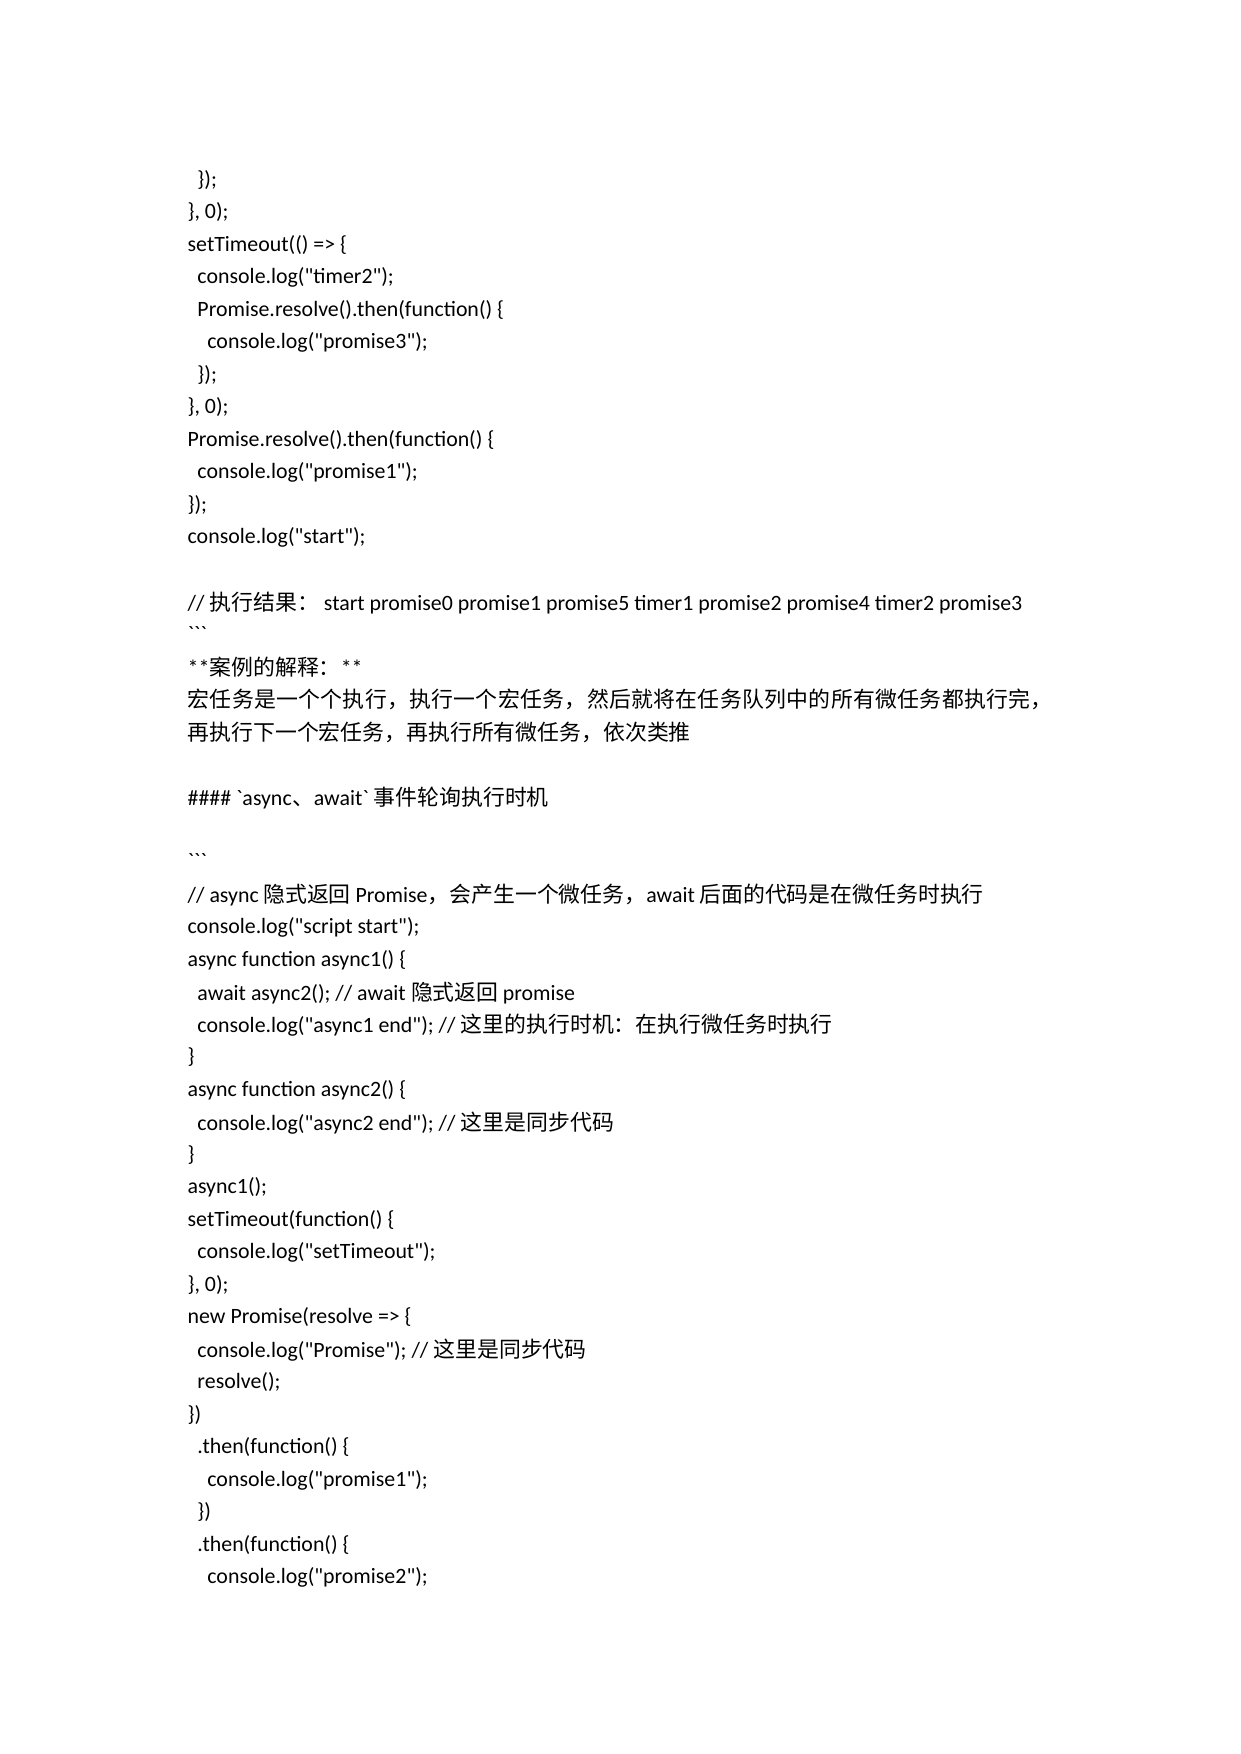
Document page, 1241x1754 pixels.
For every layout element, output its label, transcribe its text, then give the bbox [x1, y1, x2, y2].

text console.log("timer2"); [187, 259, 1053, 292]
text }, 0); [187, 1267, 1053, 1299]
text async function async2() { [187, 1072, 1053, 1104]
text #### `async、await` 事件轮询执行时机 [187, 779, 1053, 812]
text ``` [187, 844, 1053, 877]
text **案例的解释：** [187, 649, 1053, 682]
text .then(function() { [187, 1429, 1053, 1462]
text console.log("promise2"); [187, 1559, 1053, 1592]
text }) [187, 1397, 1053, 1429]
text } [187, 1039, 1053, 1072]
text resolve(); [187, 1364, 1053, 1397]
text Promise.resolve().then(function() { [187, 422, 1053, 454]
text }); [187, 487, 1053, 519]
text .then(function() { [187, 1527, 1053, 1559]
text setTimeout(() => { [187, 227, 1053, 259]
text setTimeout(function() { [187, 1202, 1053, 1234]
text }) [187, 1494, 1053, 1527]
text } [187, 1137, 1053, 1169]
text new Promise(resolve => { [187, 1299, 1053, 1332]
text // async隐式返回 Promise，会产生一个微任务，await后面的代码是在微任务时执行 [187, 877, 1053, 909]
text console.log("setTimeout"); [187, 1234, 1053, 1267]
text async1(); [187, 1169, 1053, 1202]
text // 执行结果： start promise0 promise1 promise5 timer1 promise2 promise4 timer2 promise3 [187, 584, 1053, 617]
text }); [187, 162, 1053, 194]
text console.log("start"); [187, 519, 1053, 552]
text }, 0); [187, 389, 1053, 422]
text ``` [187, 617, 1053, 649]
text console.log("promise1"); [187, 1462, 1053, 1494]
text 宏任务是一个个执行，执行一个宏任务，然后就将在任务队列中的所有微任务都执行完，再执行下一个宏任务，再执行所有微任务，依次类推 [187, 682, 1053, 747]
text console.log("async1 end"); // 这里的执行时机：在执行微任务时执行 [187, 1007, 1053, 1039]
text Promise.resolve().then(function() { [187, 292, 1053, 324]
text console.log("promise3"); [187, 324, 1053, 357]
text console.log("Promise"); // 这里是同步代码 [187, 1332, 1053, 1364]
text }, 0); [187, 194, 1053, 227]
text await async2(); // await 隐式返回promise [187, 974, 1053, 1007]
text }); [187, 357, 1053, 389]
text console.log("async2 end"); // 这里是同步代码 [187, 1104, 1053, 1137]
text console.log("script start"); [187, 909, 1053, 942]
text async function async1() { [187, 942, 1053, 974]
text console.log("promise1"); [187, 454, 1053, 487]
